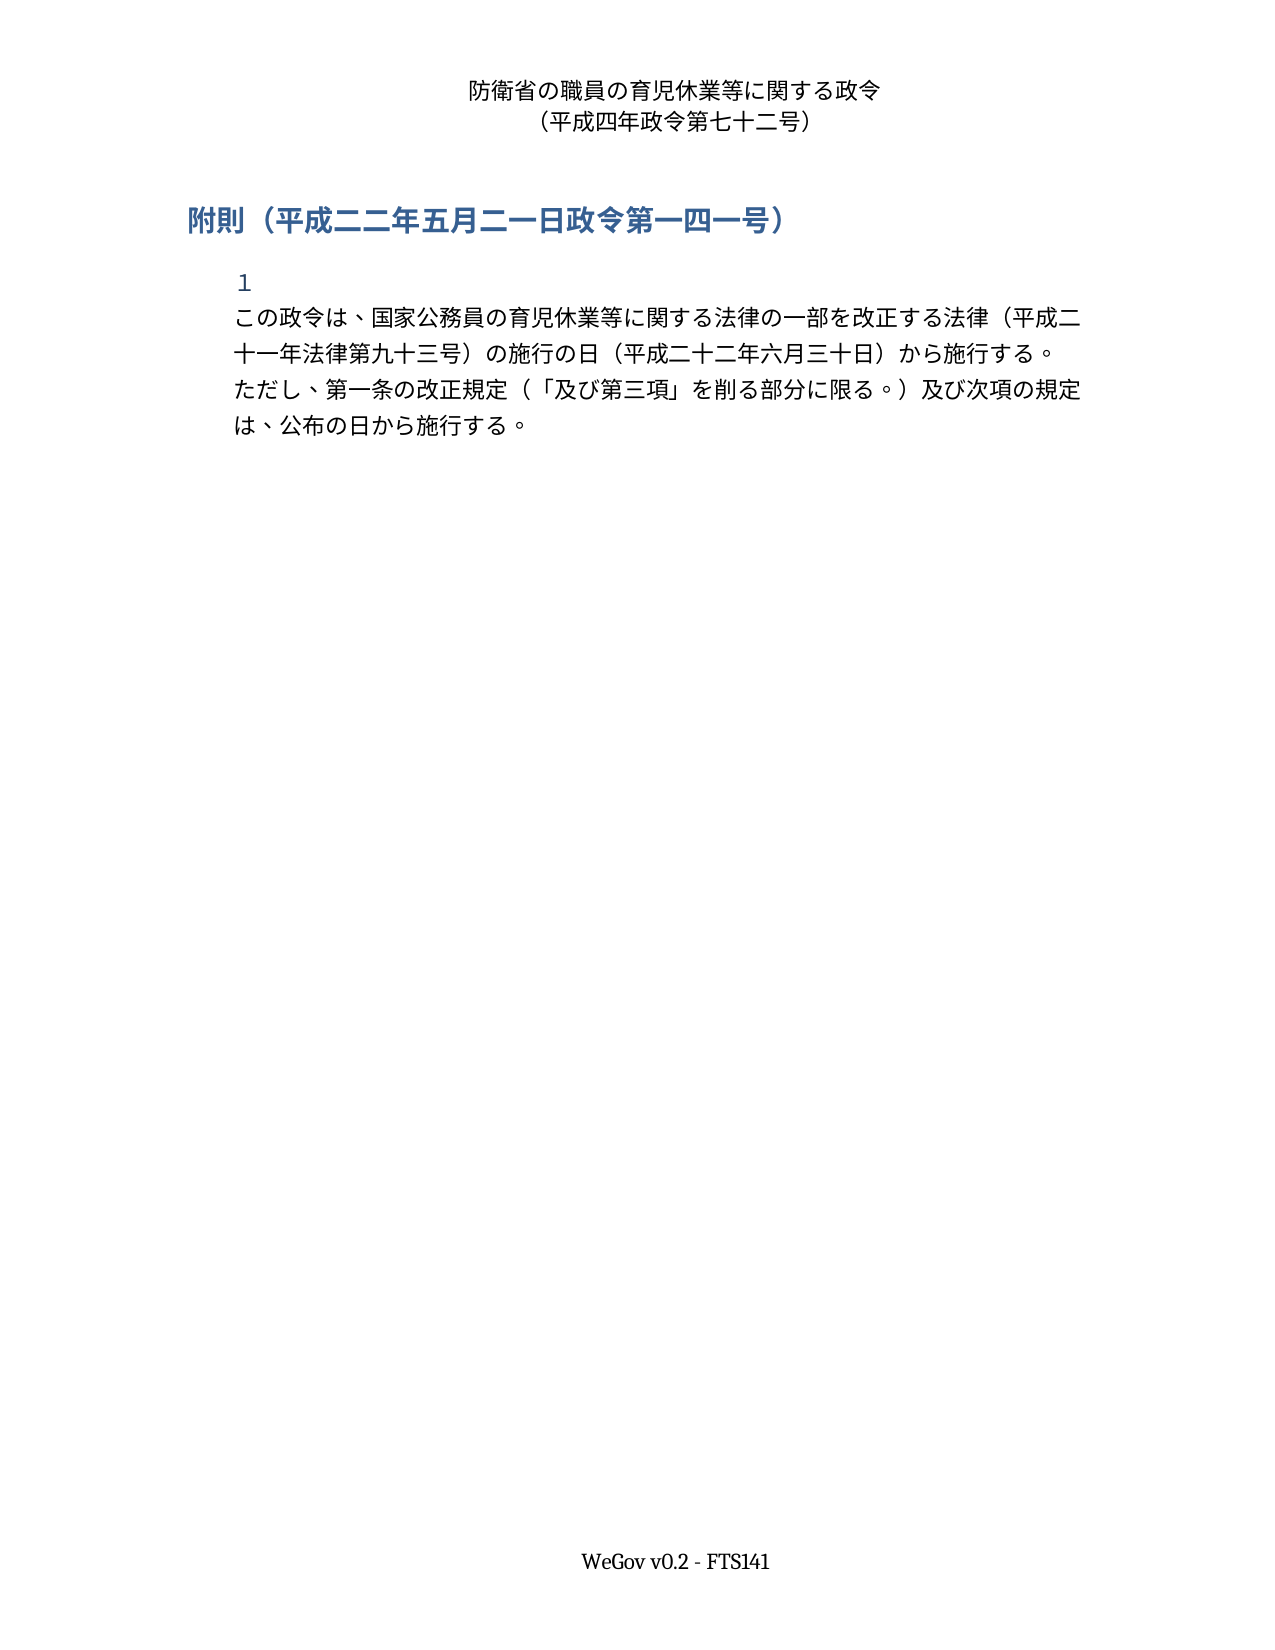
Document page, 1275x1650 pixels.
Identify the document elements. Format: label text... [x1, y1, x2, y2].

subtitle １ [233, 266, 1087, 298]
subtitle 附則（平成二二年五月二一日政令第一四一号） [187, 200, 1087, 240]
text この政令は、国家公務員の育児休業等に関する法律の一部を改正する法律（平成二十一年法律第九十三号）の施行の日（平成二十二年六月三十日）から施行する。 ただし、第一条の改正規定（「及び第三項」を削る部分に限る。）及び次項の規定は、公布の日から施行する。 [233, 302, 1087, 441]
